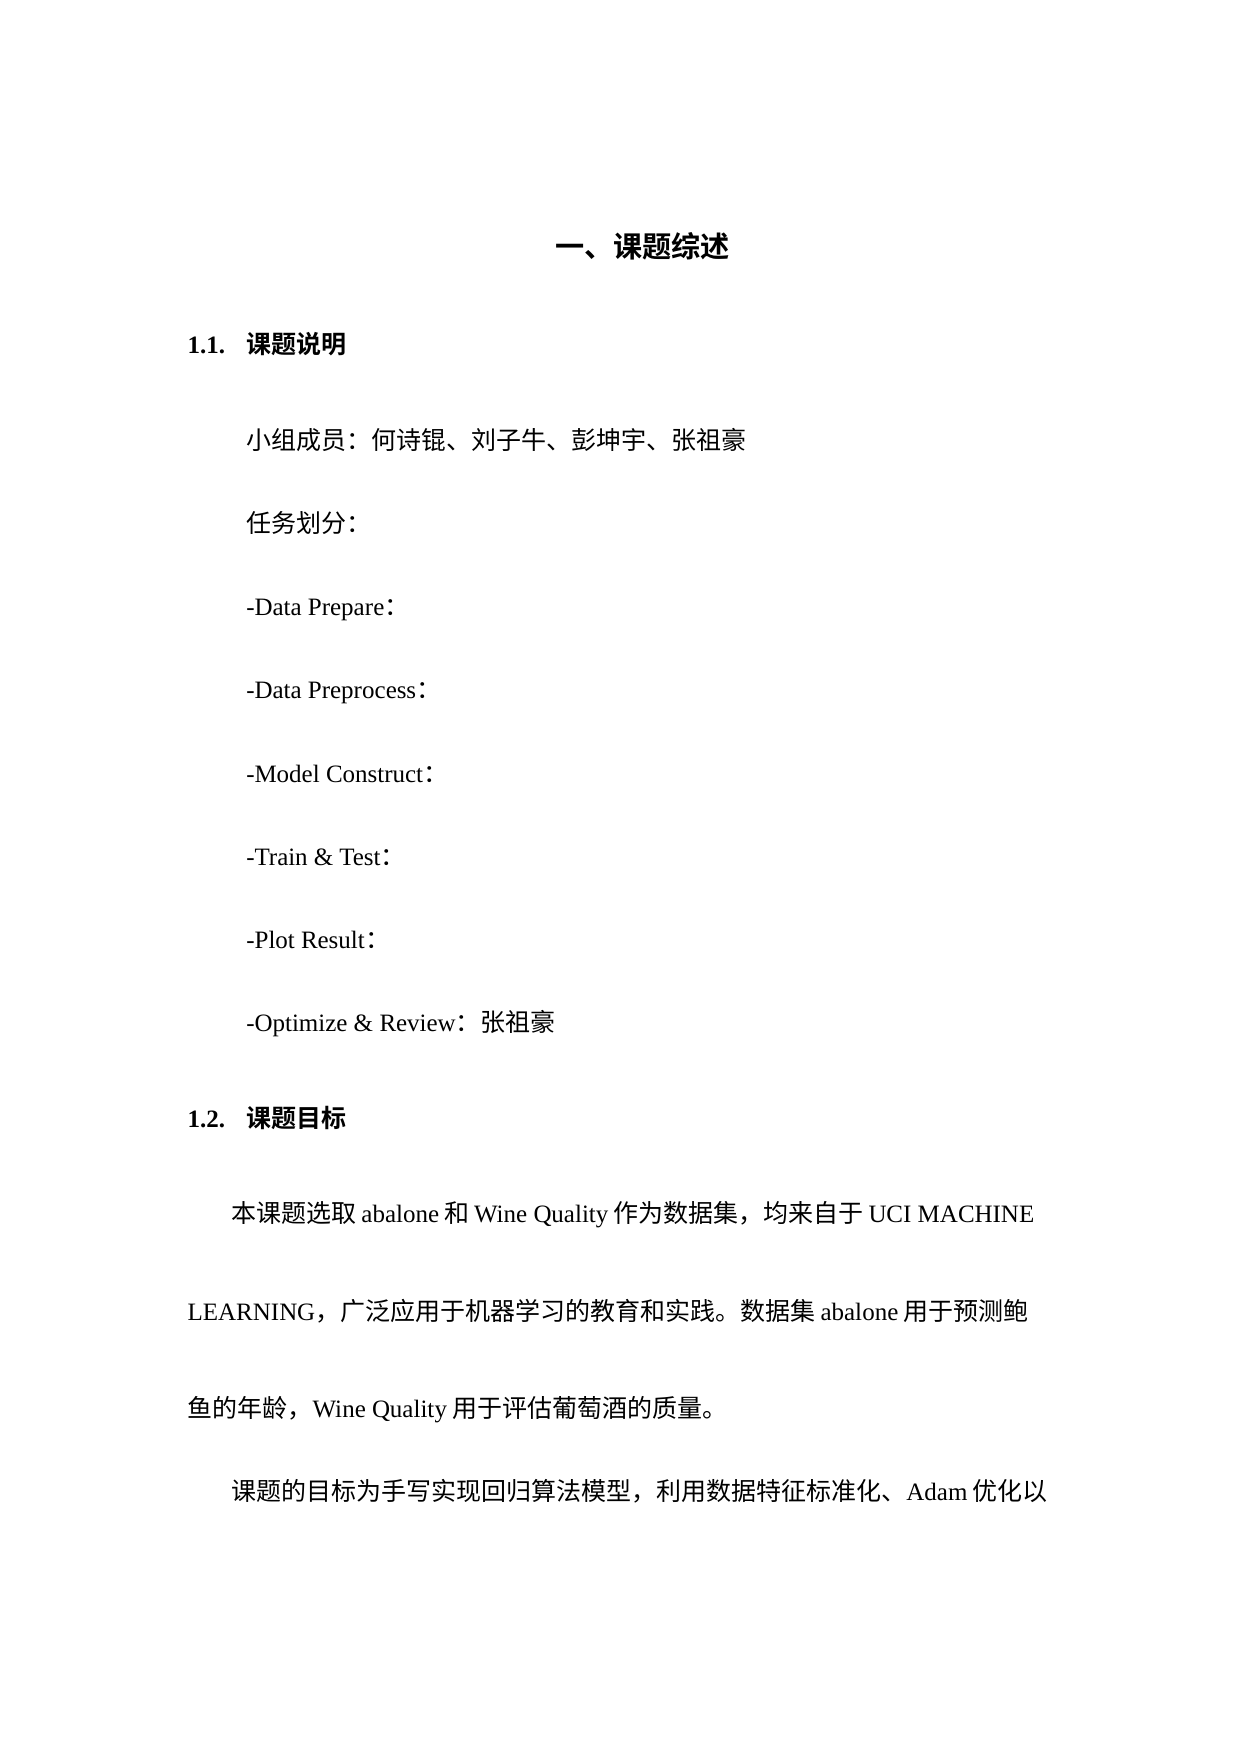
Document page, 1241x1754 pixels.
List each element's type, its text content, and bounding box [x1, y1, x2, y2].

text 小组成员：何诗锟、刘子牛、彭坤宇、张祖豪 [187, 406, 1053, 471]
text -Data Prepare： [187, 572, 1053, 637]
text -Plot Result： [187, 905, 1053, 970]
text -Optimize & Review：张祖豪 [187, 988, 1053, 1053]
text -Train & Test： [187, 822, 1053, 887]
list 课题目标 [187, 1084, 1053, 1149]
text 本课题选取abalone和Wine Quality作为数据集，均来自于UCI MACHINE LEARNING，广泛应用于机器学习的教育和实践。数据集abalone用于预测鲍鱼的年龄，Wine Quality用于评估葡萄酒的质量。 [187, 1179, 1053, 1439]
list 课题说明 [187, 311, 1053, 376]
list 一、课题综述 [232, 212, 1053, 277]
text -Model Construct： [187, 739, 1053, 804]
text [187, 1457, 1053, 1522]
text 任务划分： [187, 489, 1053, 554]
text -Data Preprocess： [187, 656, 1053, 721]
